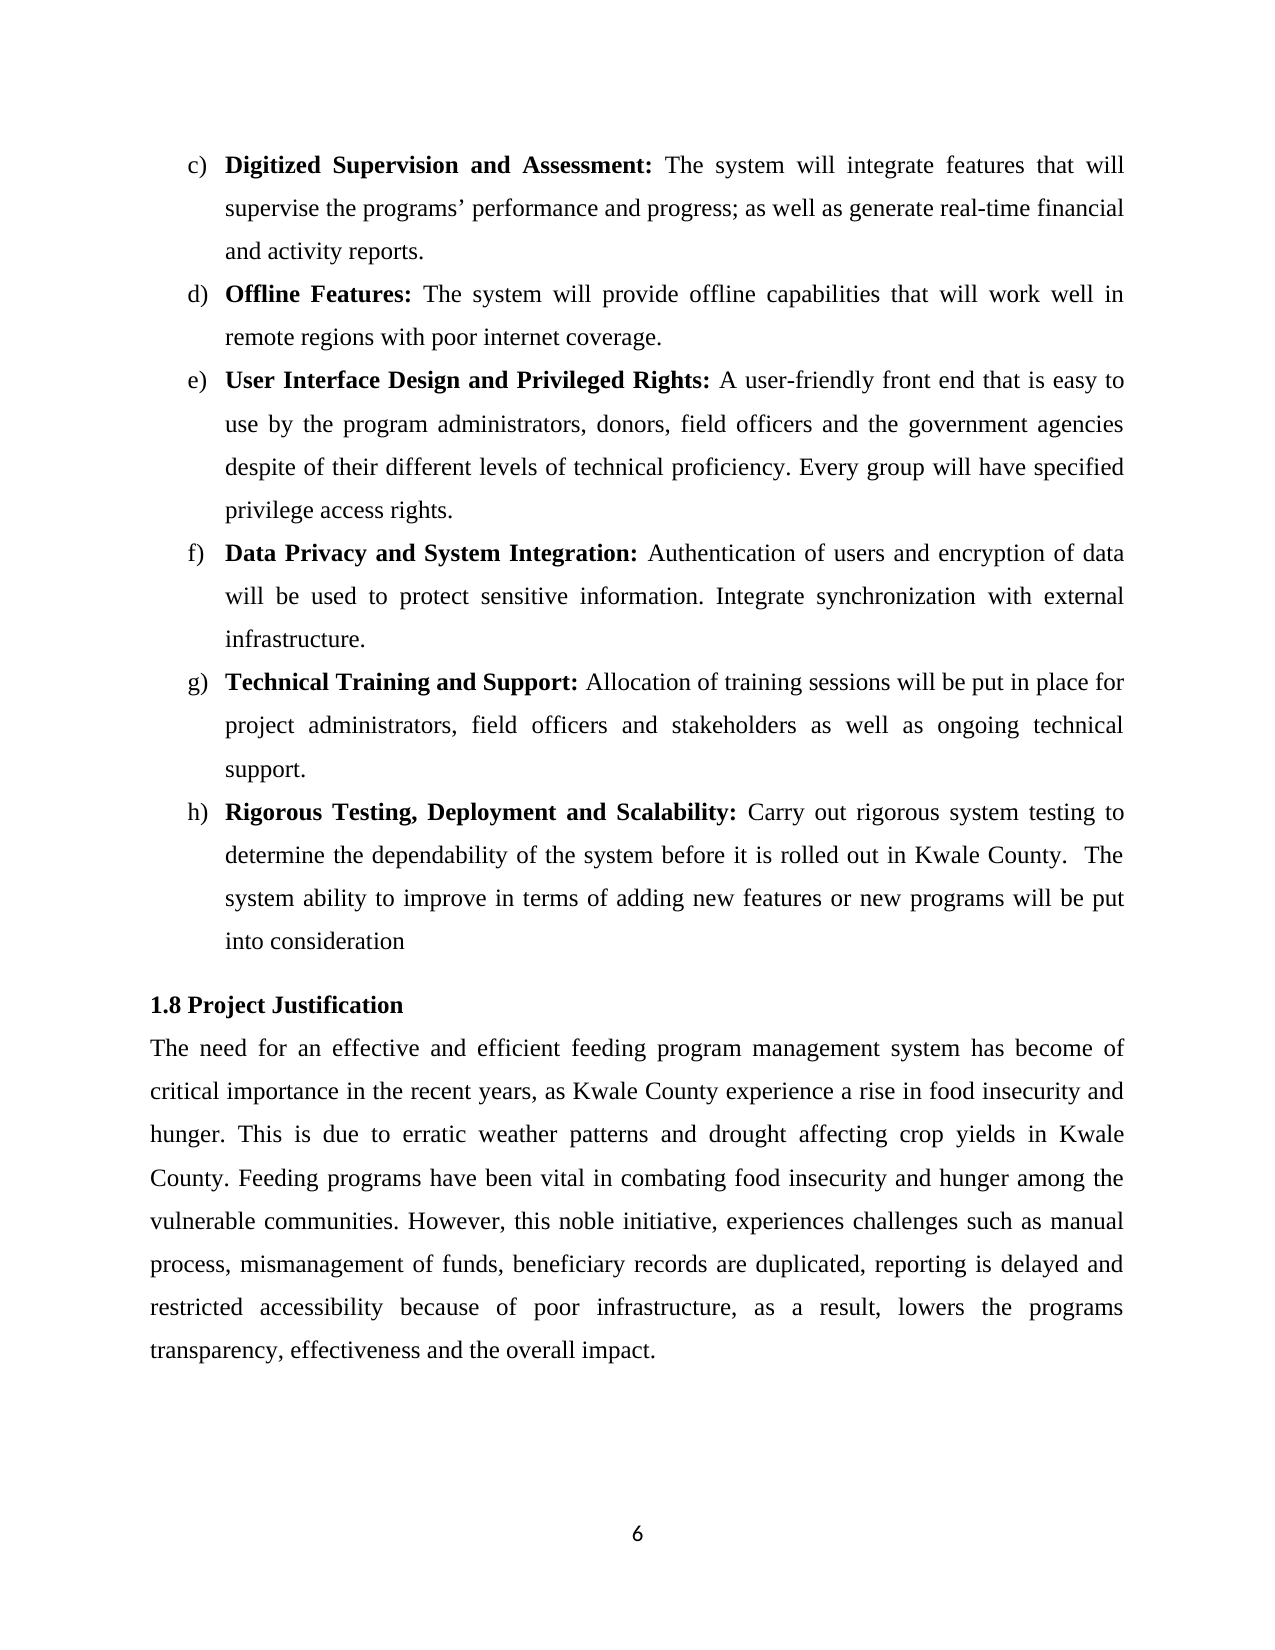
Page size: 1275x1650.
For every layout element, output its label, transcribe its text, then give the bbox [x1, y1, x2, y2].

list Technical Training and Support: Allocation of training sessions will be put in place for project administrators, field officers and stakeholders as well as ongoing technical support. [187, 667, 1125, 782]
list Data Privacy and System Integration: Authentication of users and encryption of data will be used to protect sensitive information. Integrate synchronization with external infrastructure. [187, 538, 1125, 653]
text The need for an effective and efficient feeding program management system has become of critical importance in the recent years, as Kwale County experience a rise in food insecurity and hunger. This is due to erratic weather patterns and drought affecting crop yields in Kwale County. Feeding programs have been vital in combating food insecurity and hunger among the vulnerable communities. However, this noble initiative, experiences challenges such as manual process, mismanagement of funds, beneficiary records are duplicated, reporting is delayed and restricted accessibility because of poor infrastructure, as a result, lowers the programs transparency, effectiveness and the overall impact. [150, 1033, 1125, 1364]
list Digitized Supervision and Assessment: The system will integrate features that will supervise the programs’ performance and progress; as well as generate real-time financial and activity reports. [187, 150, 1125, 265]
list User Interface Design and Privileged Rights: A user-friendly front end that is easy to use by the program administrators, donors, field officers and the government agencies despite of their different levels of technical proficiency. Every group will have specified privilege access rights. [187, 366, 1125, 524]
list Rigorous Testing, Deployment and Scalability: Carry out rigorous system testing to determine the dependability of the system before it is rolled out in Kwale County. The system ability to improve in terms of adding new features or new programs will be put into consideration [187, 797, 1125, 955]
list Offline Features: The system will provide offline capabilities that will work well in remote regions with poor internet coverage. [187, 279, 1125, 351]
subtitle 1.8 Project Justification [150, 990, 1125, 1019]
